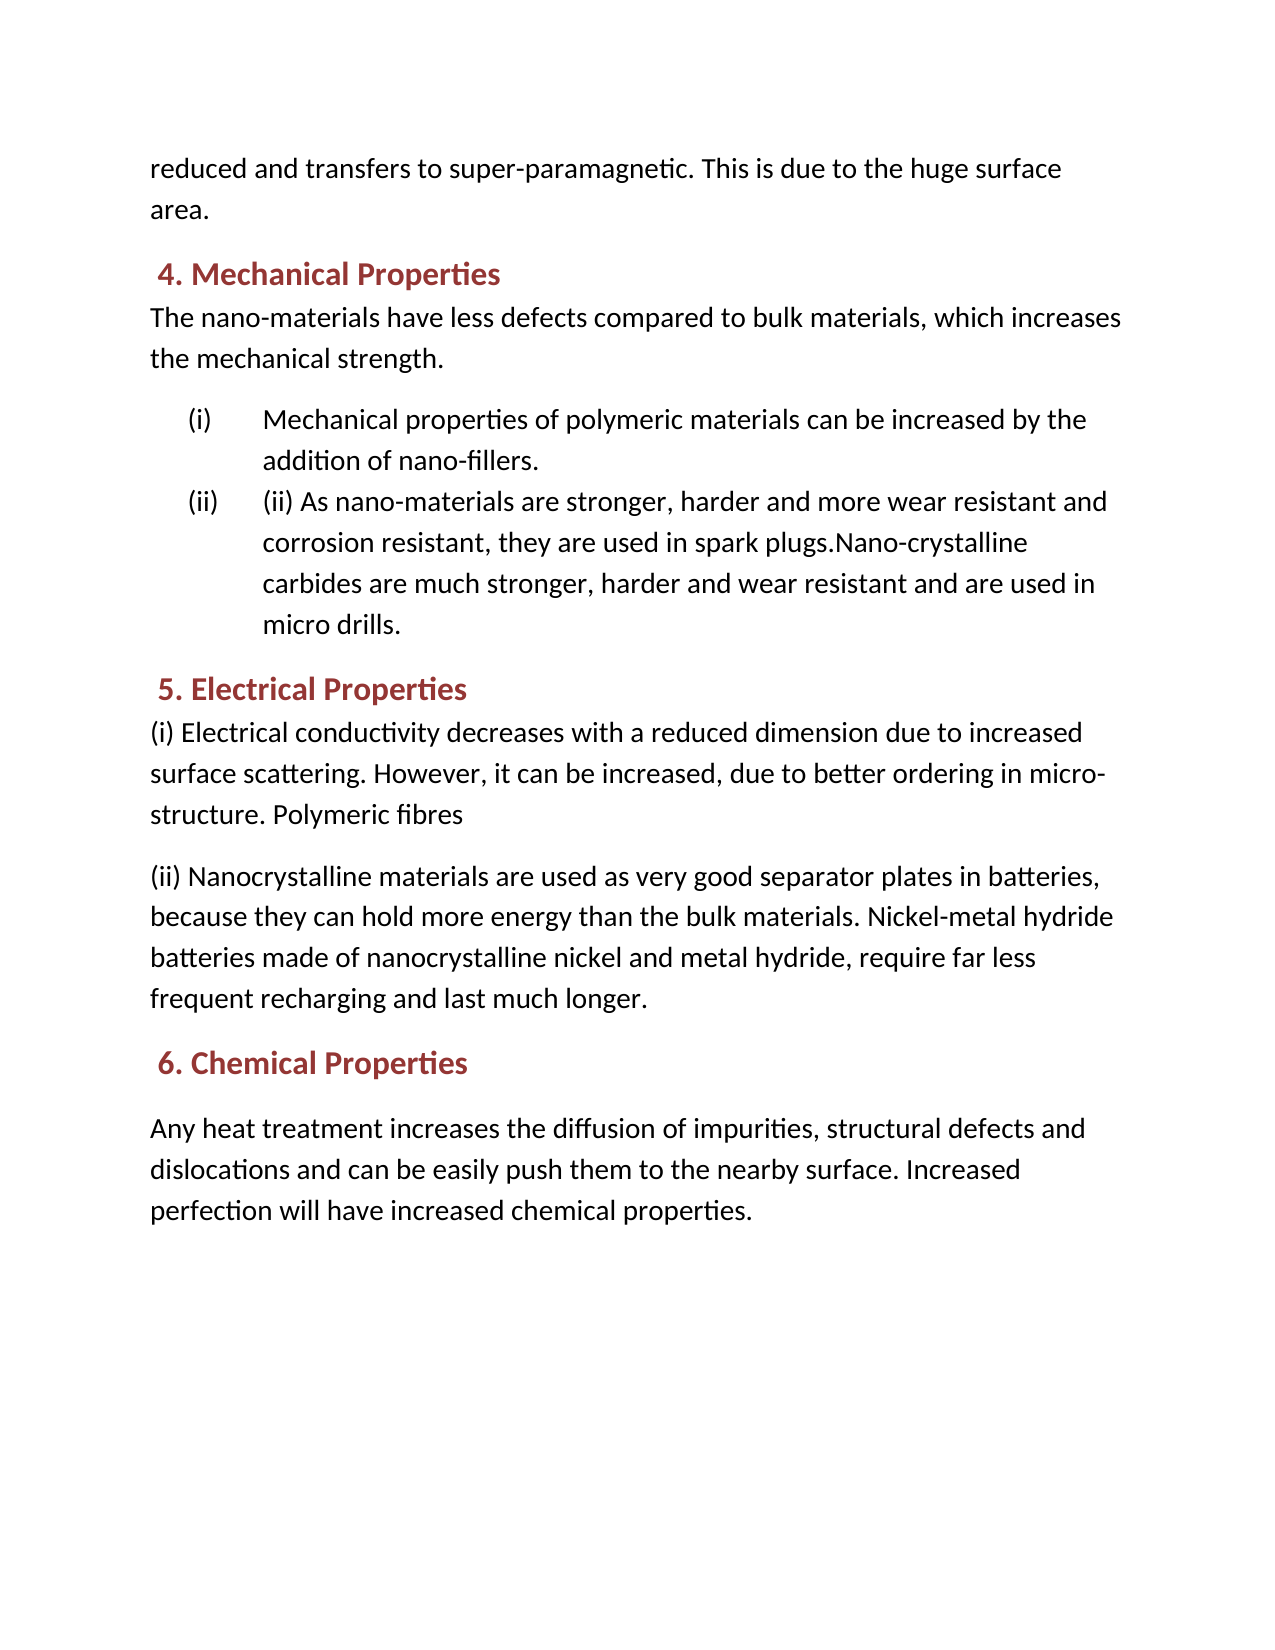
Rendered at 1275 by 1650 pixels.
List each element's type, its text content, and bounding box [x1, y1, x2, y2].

list (ii) As nano-materials are stronger, harder and more wear resistant and corrosion resistant, they are used in spark plugs.Nano-crystalline carbides are much stronger, harder and wear resistant and are used in micro drills. [187, 483, 1125, 642]
text (ii) Nanocrystalline materials are used as very good separator plates in batteries, because they can hold more energy than the bulk materials. Nickel-metal hydride batteries made of nanocrystalline nickel and metal hydride, require far less frequent recharging and last much longer. [150, 858, 1125, 1016]
text 4. Mechanical Properties The nano-materials have less defects compared to bulk materials, which increases the mechanical strength. [150, 253, 1125, 375]
text Any heat treatment increases the diffusion of impurities, structural defects and dislocations and can be easily push them to the nearby surface. Increased perfection will have increased chemical properties. [150, 1110, 1125, 1227]
text 6. Chemical Properties [150, 1042, 1125, 1083]
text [150, 150, 1125, 227]
list Mechanical properties of polymeric materials can be increased by the addition of nano-fillers. [187, 401, 1125, 478]
text 5. Electrical Properties (i) Electrical conductivity decreases with a reduced dimension due to increased surface scattering. However, it can be increased, due to better ordering in micro-structure. Polymeric fibres [150, 668, 1125, 831]
